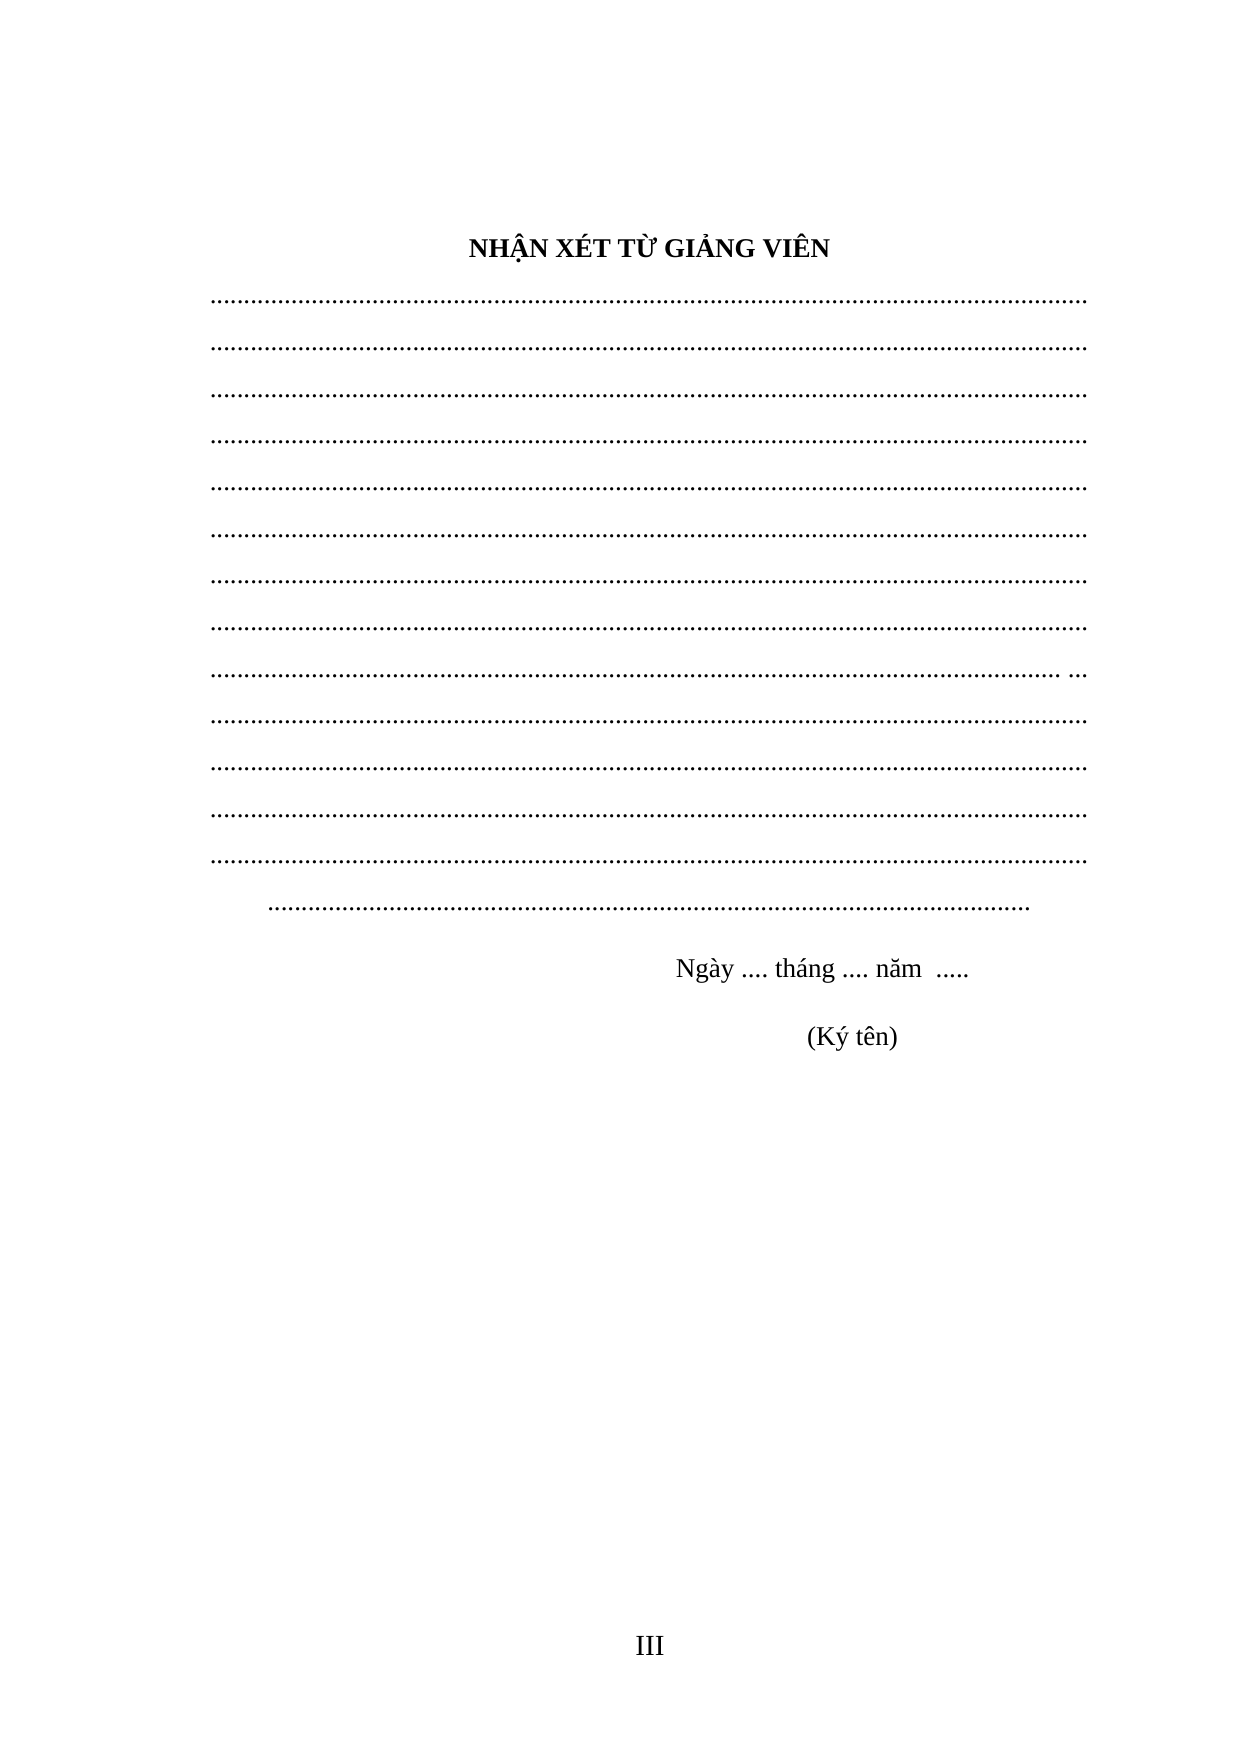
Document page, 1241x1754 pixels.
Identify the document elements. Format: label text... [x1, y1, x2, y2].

text .............................................................................................................................................................................................................................................................................................................................................................................................................................................................................................................................................................................................................................................................................................................................................................................................................................................................................................................................................................................................................................................................................................................................................................................................................. ............................................................................................................................................................................................................................................................................................................................................................................................................................................................................................................................................................................................................................................................ [207, 278, 1092, 916]
text (Ký tên) [207, 1020, 1092, 1051]
text Ngày .... tháng .... năm ..... [207, 953, 1092, 984]
subtitle NHẬN XÉT TỪ GIẢNG VIÊN [207, 232, 1092, 263]
